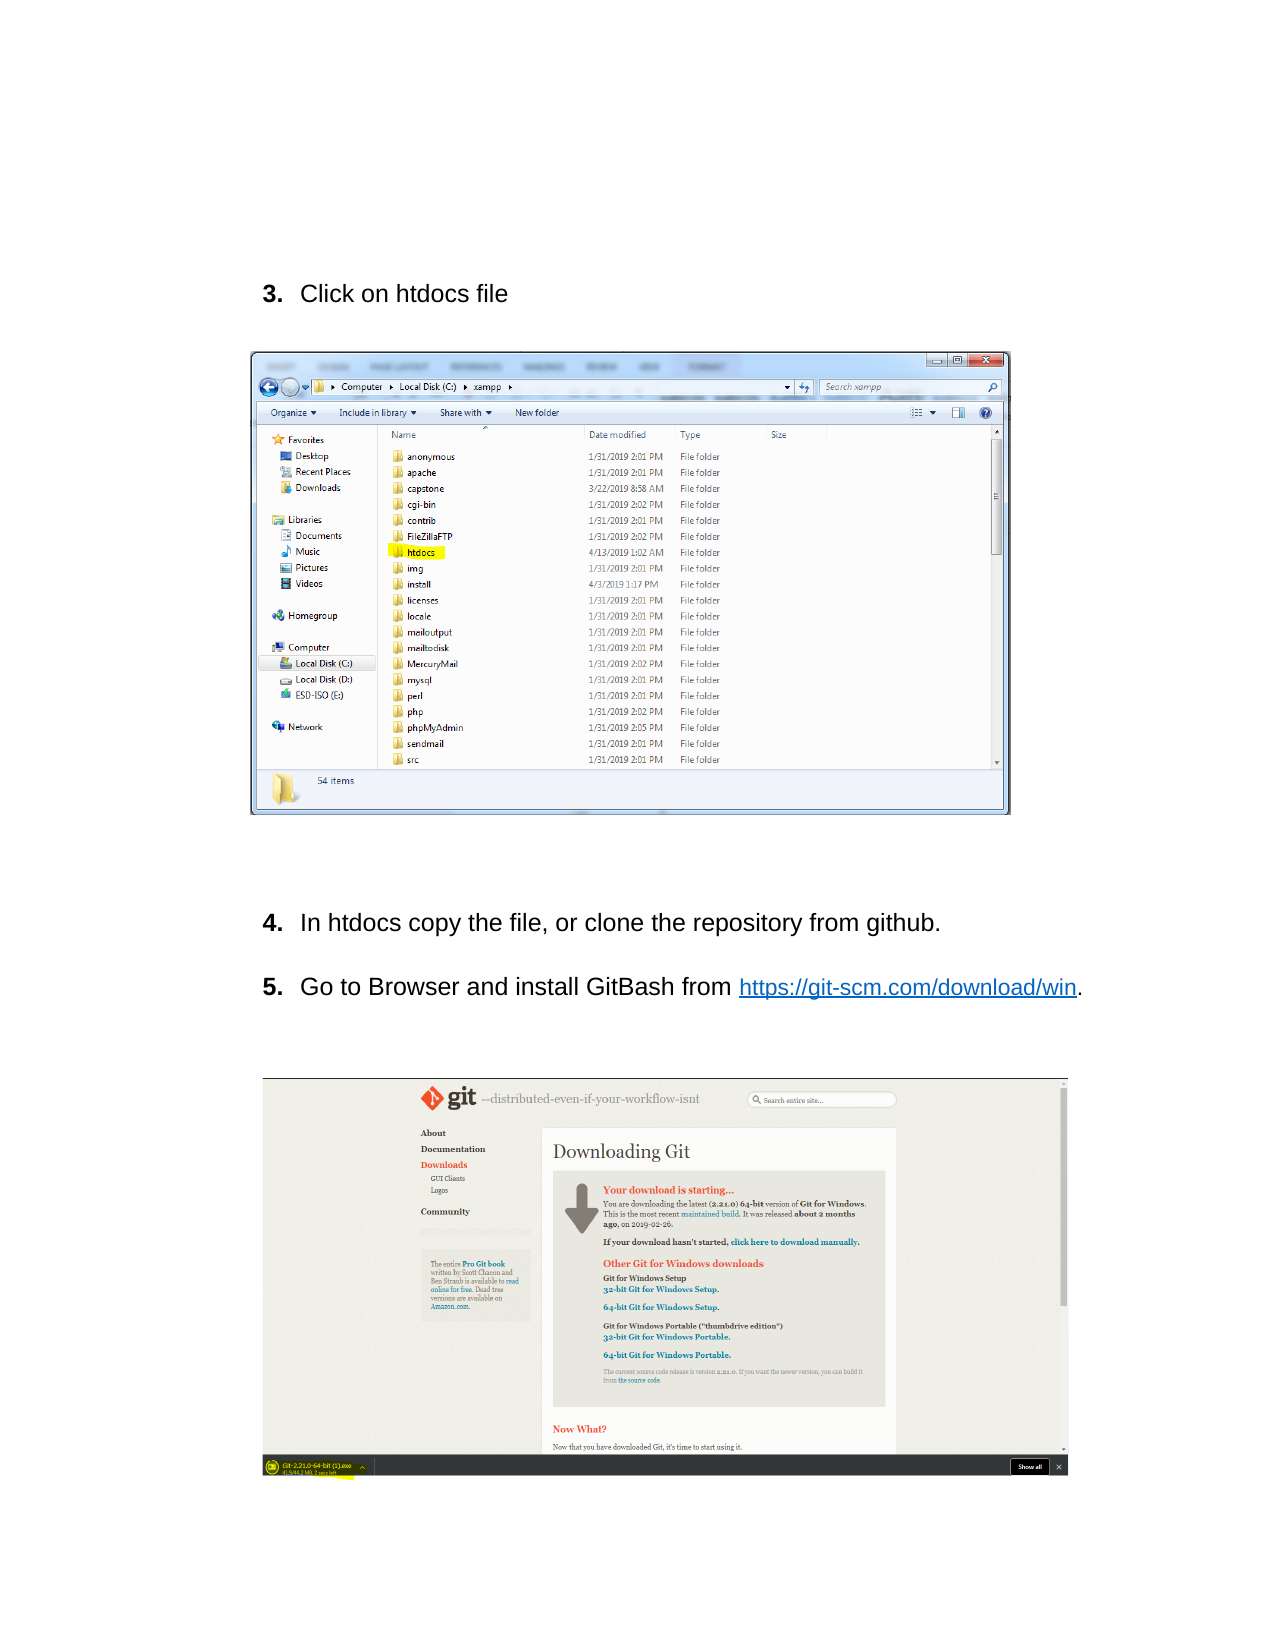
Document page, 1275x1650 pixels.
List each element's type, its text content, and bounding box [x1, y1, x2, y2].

picture [262, 1078, 1069, 1480]
list Click on htdocs file [262, 279, 1125, 308]
list Go to Browser and install GitBash from https://git-scm.com/download/win. [262, 971, 1125, 1000]
picture [250, 351, 1011, 815]
list In htdocs copy the file, or clone the repository from github. [262, 907, 1125, 936]
